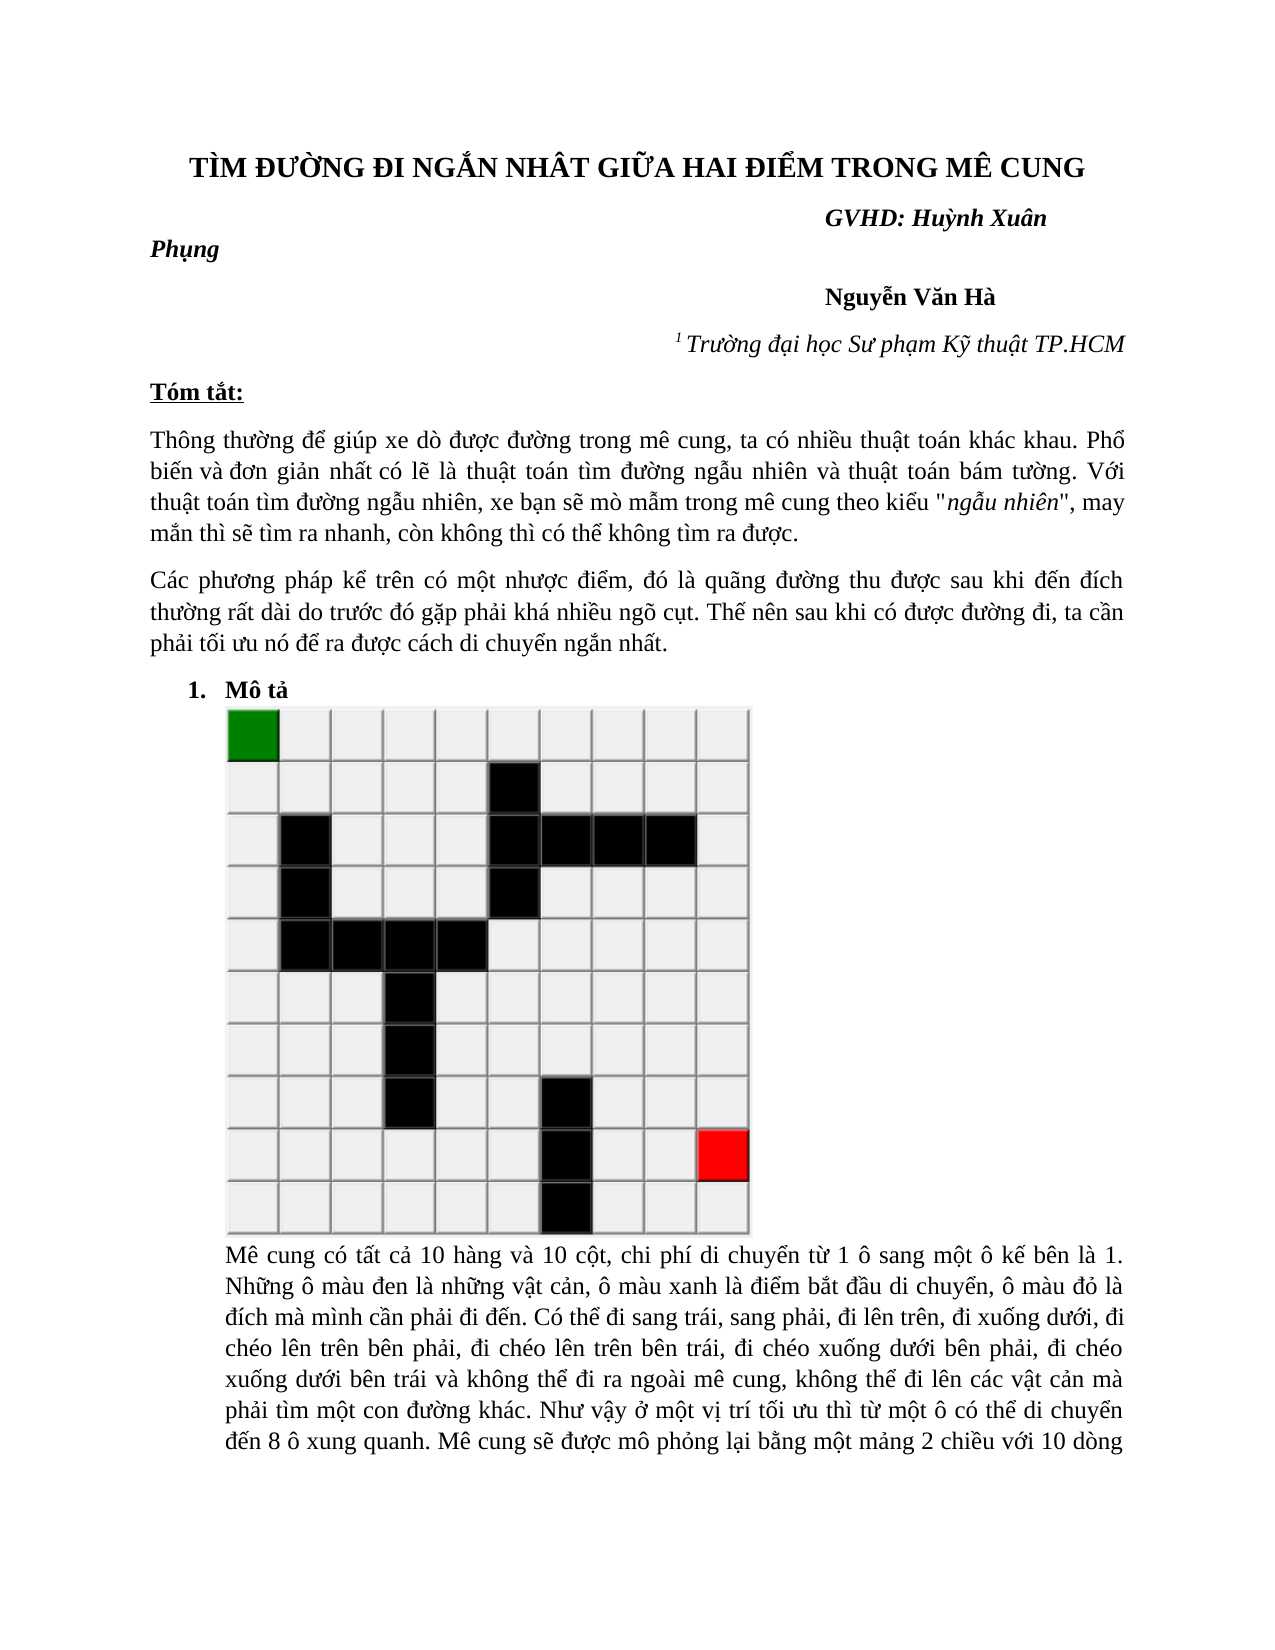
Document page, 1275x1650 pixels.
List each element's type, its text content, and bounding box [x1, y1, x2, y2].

list Mô tả [187, 675, 1125, 704]
picture [225, 706, 753, 1238]
text GVHD: Huỳnh Xuân Phụng [150, 203, 1125, 263]
text Các phương pháp kể trên có một nhược điểm, đó là quãng đường thu được sau khi đến đích thường rất dài do trước đó gặp phải khá nhiều ngõ cụt. Thế nên sau khi có được đường đi, ta cần phải tối ưu nó để ra được cách di chuyển ngắn nhất. [150, 566, 1125, 656]
text 1 Trường đại học Sư phạm Kỹ thuật TP.HCM [150, 329, 1125, 358]
text Nguyễn Văn Hà [150, 282, 1125, 310]
text Tóm tắt: [150, 377, 1125, 406]
text TÌM ĐƯỜNG ĐI NGẮN NHÂT GIỮA HAI ĐIỂM TRONG MÊ CUNG [150, 150, 1125, 183]
text Thông thường để giúp xe dò được đường trong mê cung, ta có nhiều thuật toán khác khau. Phổ biến và đơn giản nhất có lẽ là thuật toán tìm đường ngẫu nhiên và thuật toán bám tường. Với thuật toán tìm đường ngẫu nhiên, xe bạn sẽ mò mẫm trong mê cung theo kiểu "ngẫu nhiên", may mắn thì sẽ tìm ra nhanh, còn không thì có thể không tìm ra được. [150, 425, 1125, 547]
